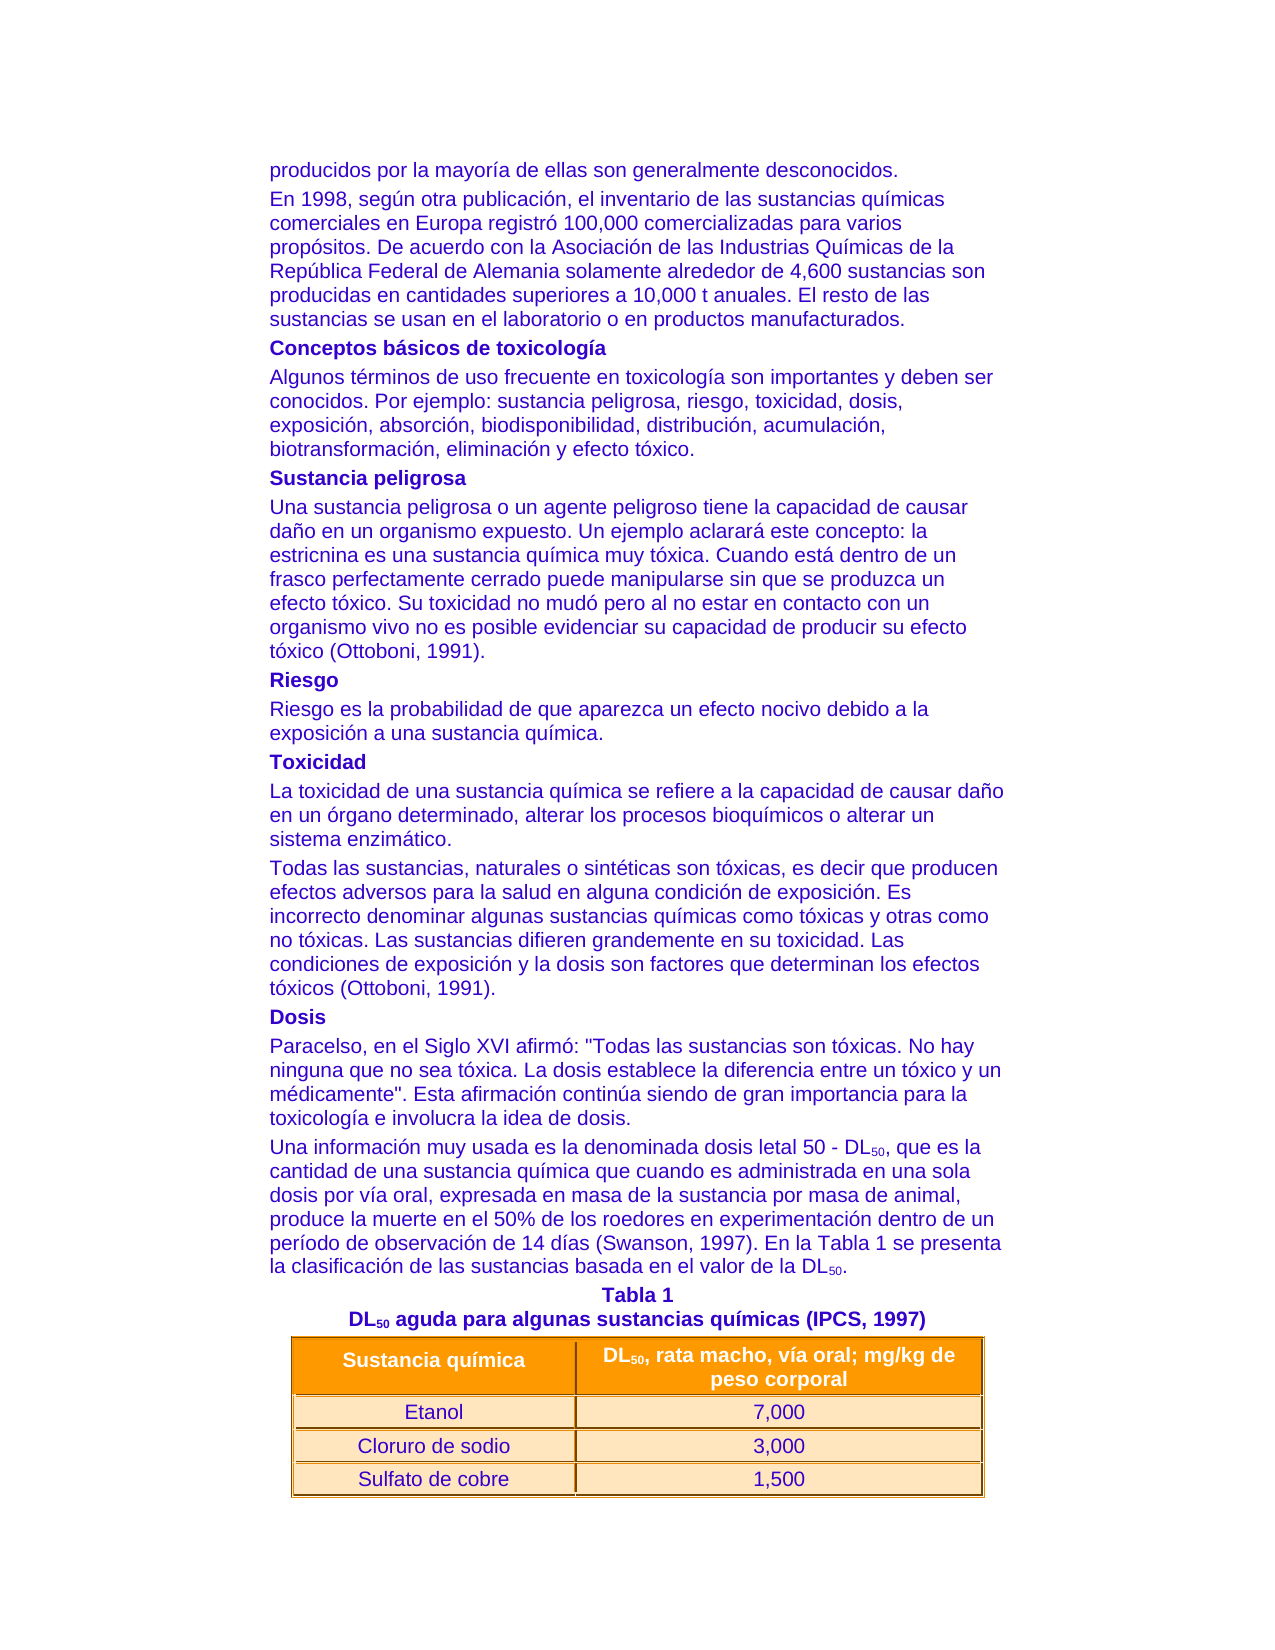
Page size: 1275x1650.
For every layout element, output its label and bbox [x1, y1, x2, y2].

table_header [269, 148, 1006, 1502]
